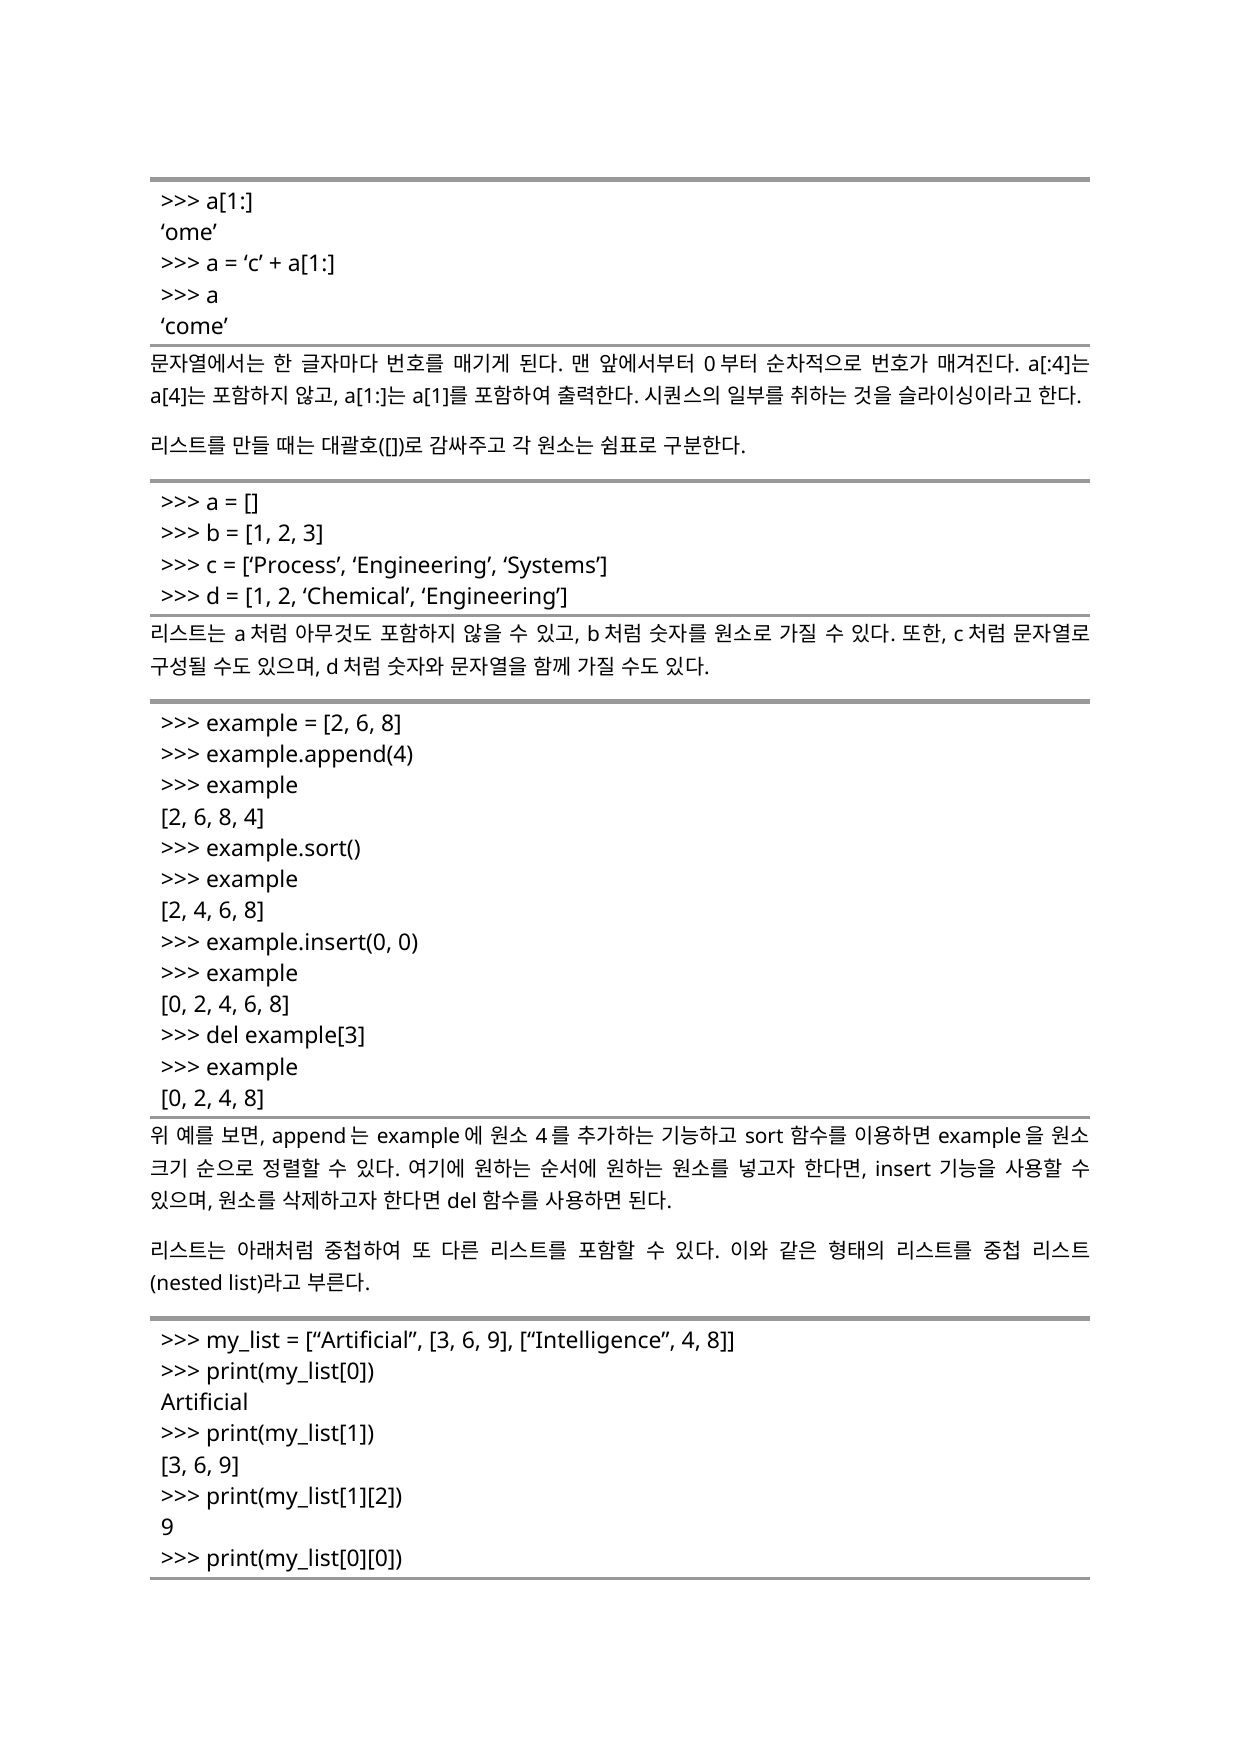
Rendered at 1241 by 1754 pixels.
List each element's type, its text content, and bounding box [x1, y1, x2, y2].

text 리스트를 만들 때는 대괄호([])로 감싸주고 각 원소는 쉼표로 구분한다. [150, 429, 1090, 459]
text 리스트는 a처럼 아무것도 포함하지 않을 수 있고, b처럼 숫자를 원소로 가질 수 있다. 또한, c처럼 문자열로 구성될 수도 있으며, d처럼 숫자와 문자열을 함께 가질 수도 있다. [150, 617, 1090, 680]
text 리스트는 아래처럼 중첩하여 또 다른 리스트를 포함할 수 있다. 이와 같은 형태의 리스트를 중첩 리스트(nested list)라고 부른다. [150, 1234, 1090, 1297]
table_header >>> example = [2, 6, 8] >>> example.append(4) >>> example [2, 6, 8, 4] >>> example.sort() >>> example [2, 4, 6, 8] >>> example.insert(0, 0) >>> example [0, 2, 4, 6, 8] >>> del example[3] >>> example [0, 2, 4, 8] [150, 704, 1090, 1116]
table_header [150, 182, 1090, 344]
text 위 예를 보면, append는 example에 원소 4를 추가하는 기능하고 sort 함수를 이용하면 example을 원소 크기 순으로 정렬할 수 있다. 여기에 원하는 순서에 원하는 원소를 넣고자 한다면, insert 기능을 사용할 수 있으며, 원소를 삭제하고자 한다면 del 함수를 사용하면 된다. [150, 1119, 1090, 1215]
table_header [150, 1321, 1090, 1577]
text 문자열에서는 한 글자마다 번호를 매기게 된다. 맨 앞에서부터 0부터 순차적으로 번호가 매겨진다. a[:4]는 a[4]는 포함하지 않고, a[1:]는 a[1]를 포함하여 출력한다. 시퀀스의 일부를 취하는 것을 슬라이싱이라고 한다. [150, 347, 1090, 410]
table_header >>> a = [] >>> b = [1, 2, 3] >>> c = [‘Process’, ‘Engineering’, ‘Systems’] >>> d = [1, 2, ‘Chemical’, ‘Engineering’] [150, 483, 1090, 614]
